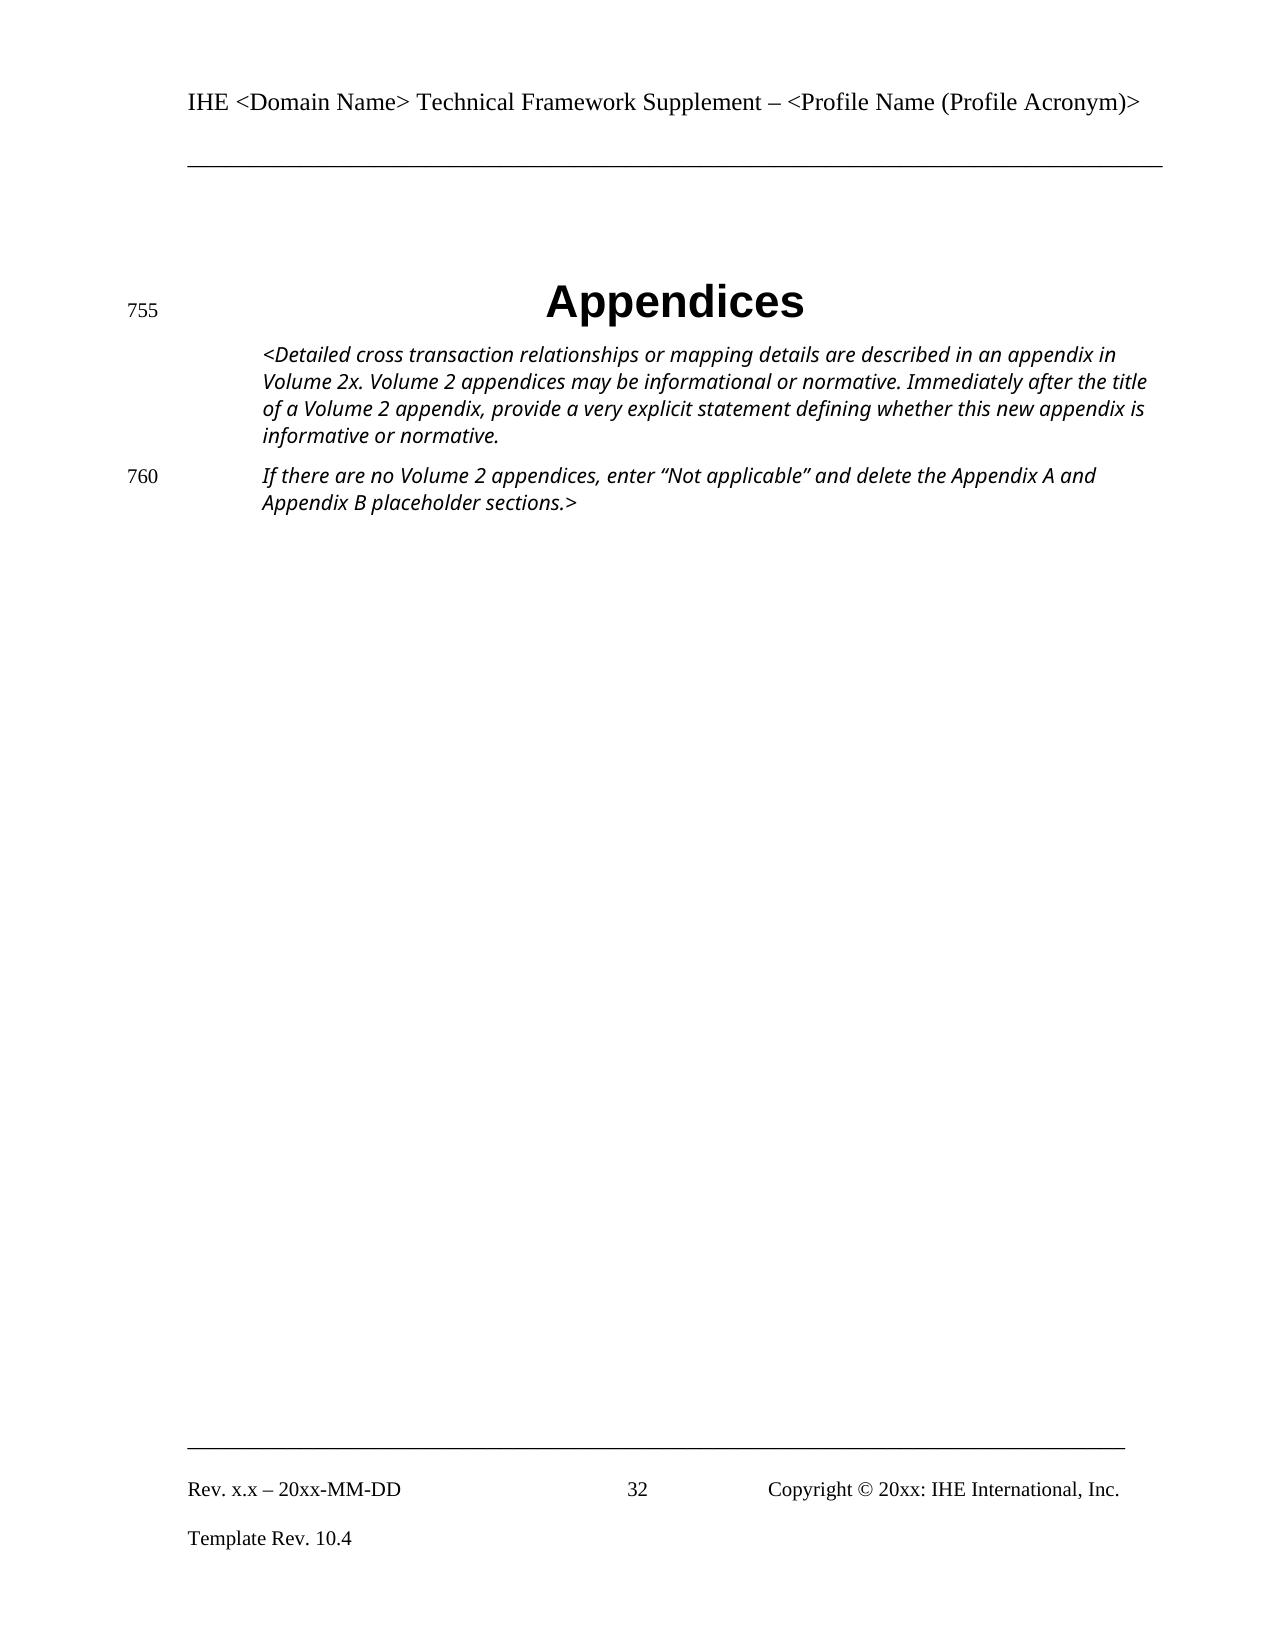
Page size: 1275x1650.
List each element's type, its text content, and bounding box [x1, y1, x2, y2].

title Appendices [187, 274, 1162, 327]
text If there are no Volume 2 appendices, enter “Not applicable” and delete the Appendix A and Appendix B placeholder sections.> [262, 462, 1162, 516]
text <Detailed cross transaction relationships or mapping details are described in an appendix in Volume 2x. Volume 2 appendices may be informational or normative. Immediately after the title of a Volume 2 appendix, provide a very explicit statement defining whether this new appendix is informative or normative. [262, 341, 1162, 449]
